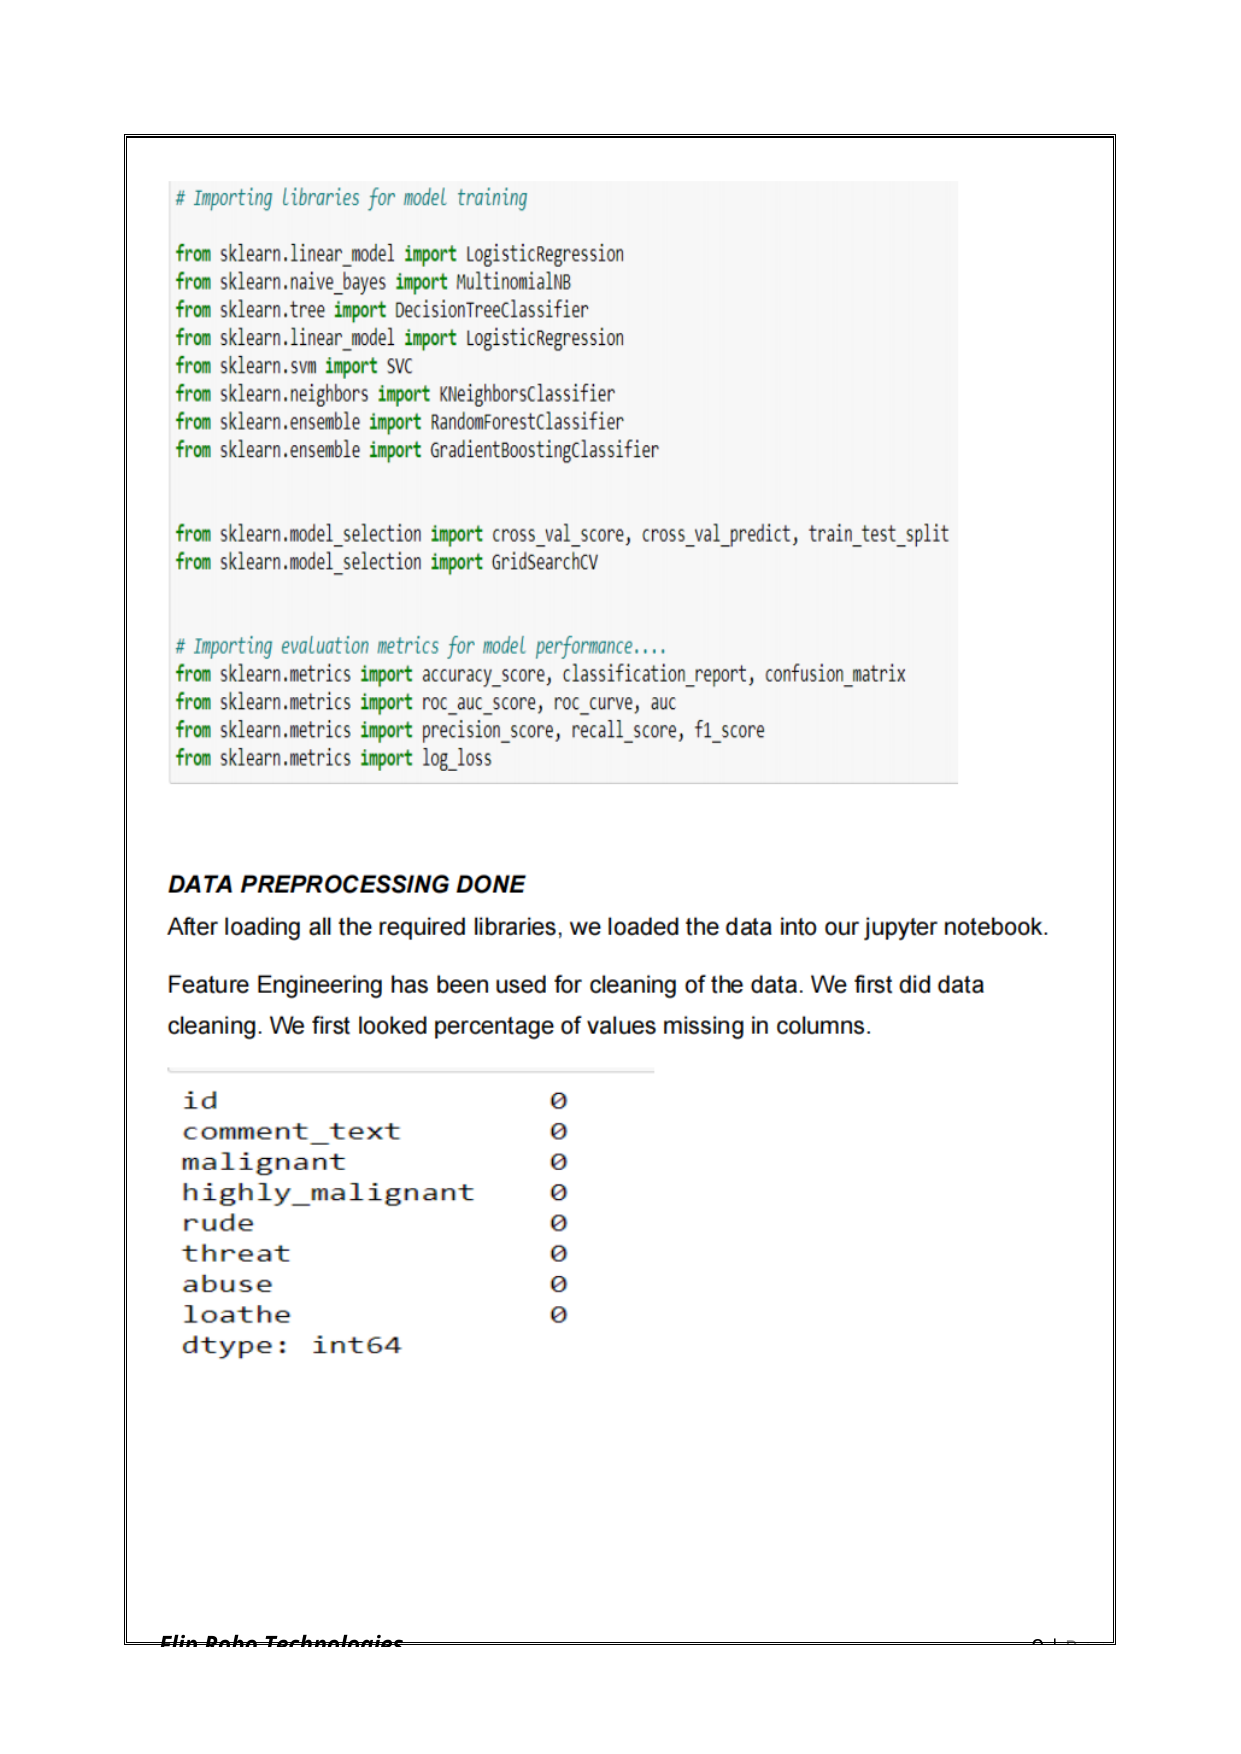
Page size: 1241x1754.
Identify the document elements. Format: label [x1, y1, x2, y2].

picture [135, 140, 1104, 1568]
